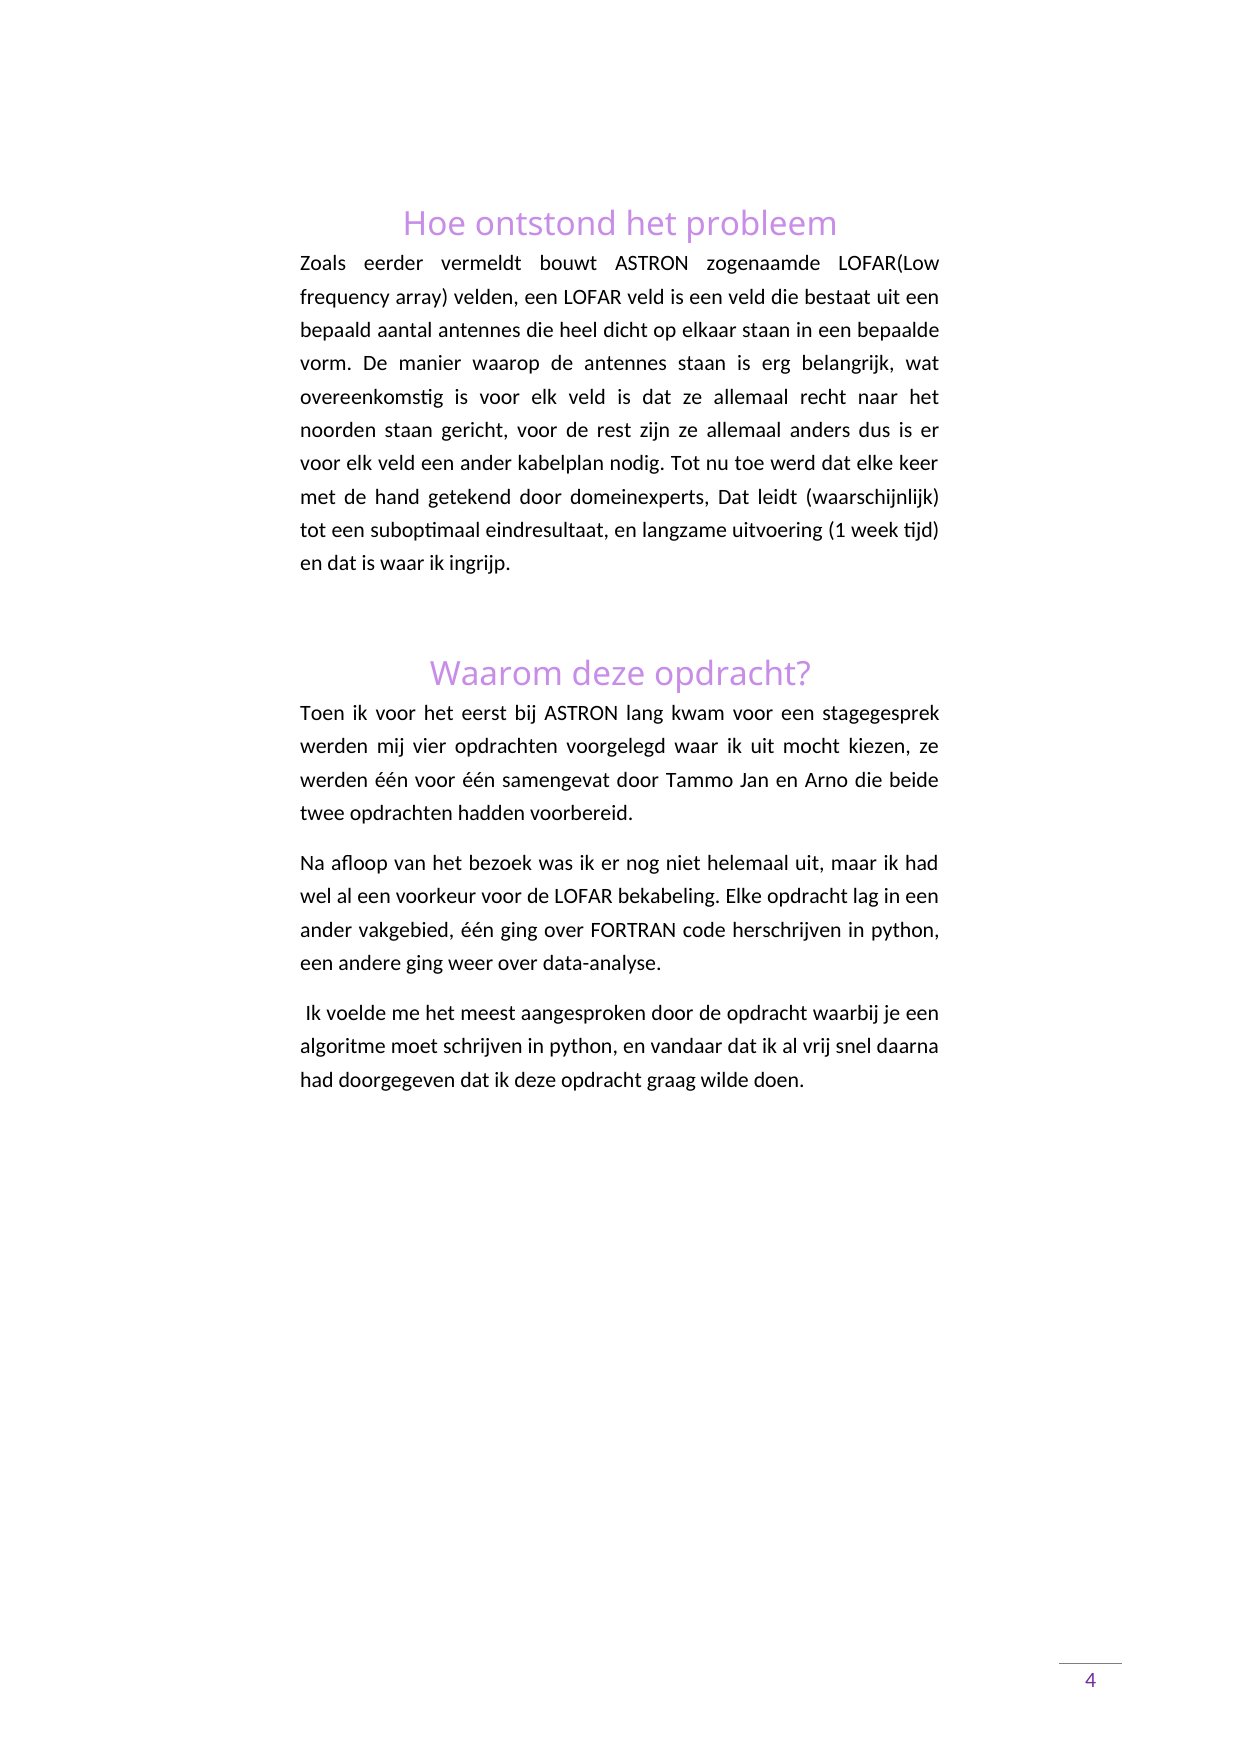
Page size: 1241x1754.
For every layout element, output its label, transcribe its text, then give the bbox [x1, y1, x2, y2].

subtitle Hoe ontstond het probleem [300, 200, 940, 245]
text Zoals eerder vermeldt bouwt ASTRON zogenaamde LOFAR(Low frequency array) velden, een LOFAR veld is een veld die bestaat uit een bepaald aantal antennes die heel dicht op elkaar staan in een bepaalde vorm. De manier waarop de antennes staan is erg belangrijk, wat overeenkomstig is voor elk veld is dat ze allemaal recht naar het noorden staan gericht, voor de rest zijn ze allemaal anders dus is er voor elk veld een ander kabelplan nodig. Tot nu toe werd dat elke keer met de hand getekend door domeinexperts, Dat leidt (waarschijnlijk) tot een suboptimaal eindresultaat, en langzame uitvoering (1 week tijd) en dat is waar ik ingrijp. [300, 249, 940, 576]
text Toen ik voor het eerst bij ASTRON lang kwam voor een stagegesprek werden mij vier opdrachten voorgelegd waar ik uit mocht kiezen, ze werden één voor één samengevat door Tammo Jan en Arno die beide twee opdrachten hadden voorbereid. [300, 699, 940, 826]
text Ik voelde me het meest aangesproken door de opdracht waarbij je een algoritme moet schrijven in python, en vandaar dat ik al vrij snel daarna had doorgegeven dat ik deze opdracht graag wilde doen. [300, 999, 940, 1092]
text Na afloop van het bezoek was ik er nog niet helemaal uit, maar ik had wel al een voorkeur voor de LOFAR bekabeling. Elke opdracht lag in een ander vakgebied, één ging over FORTRAN code herschrijven in python, een andere ging weer over data-analyse. [300, 849, 940, 976]
subtitle Waarom deze opdracht? [300, 649, 940, 695]
